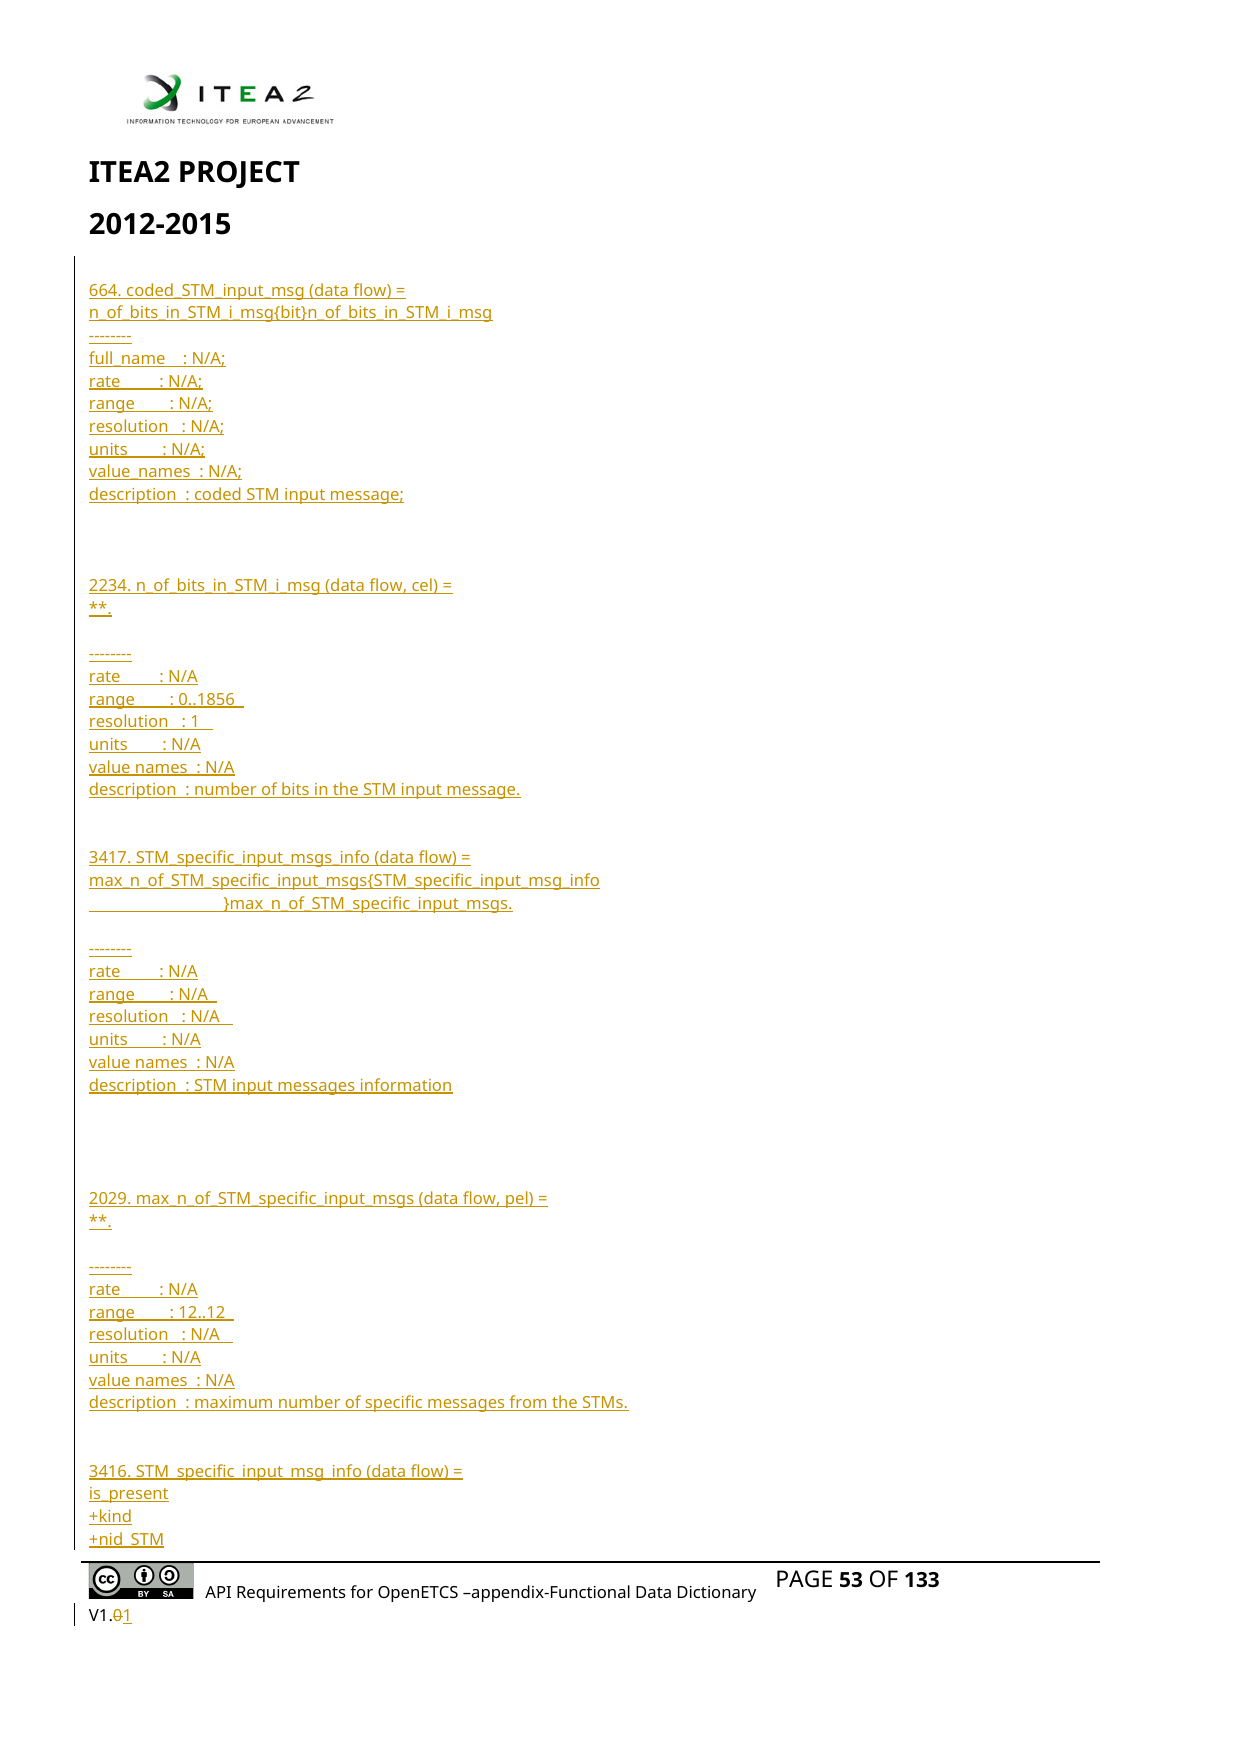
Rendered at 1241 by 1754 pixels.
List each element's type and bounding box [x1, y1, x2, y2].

picture [88, 1562, 194, 1599]
picture [88, 59, 372, 139]
